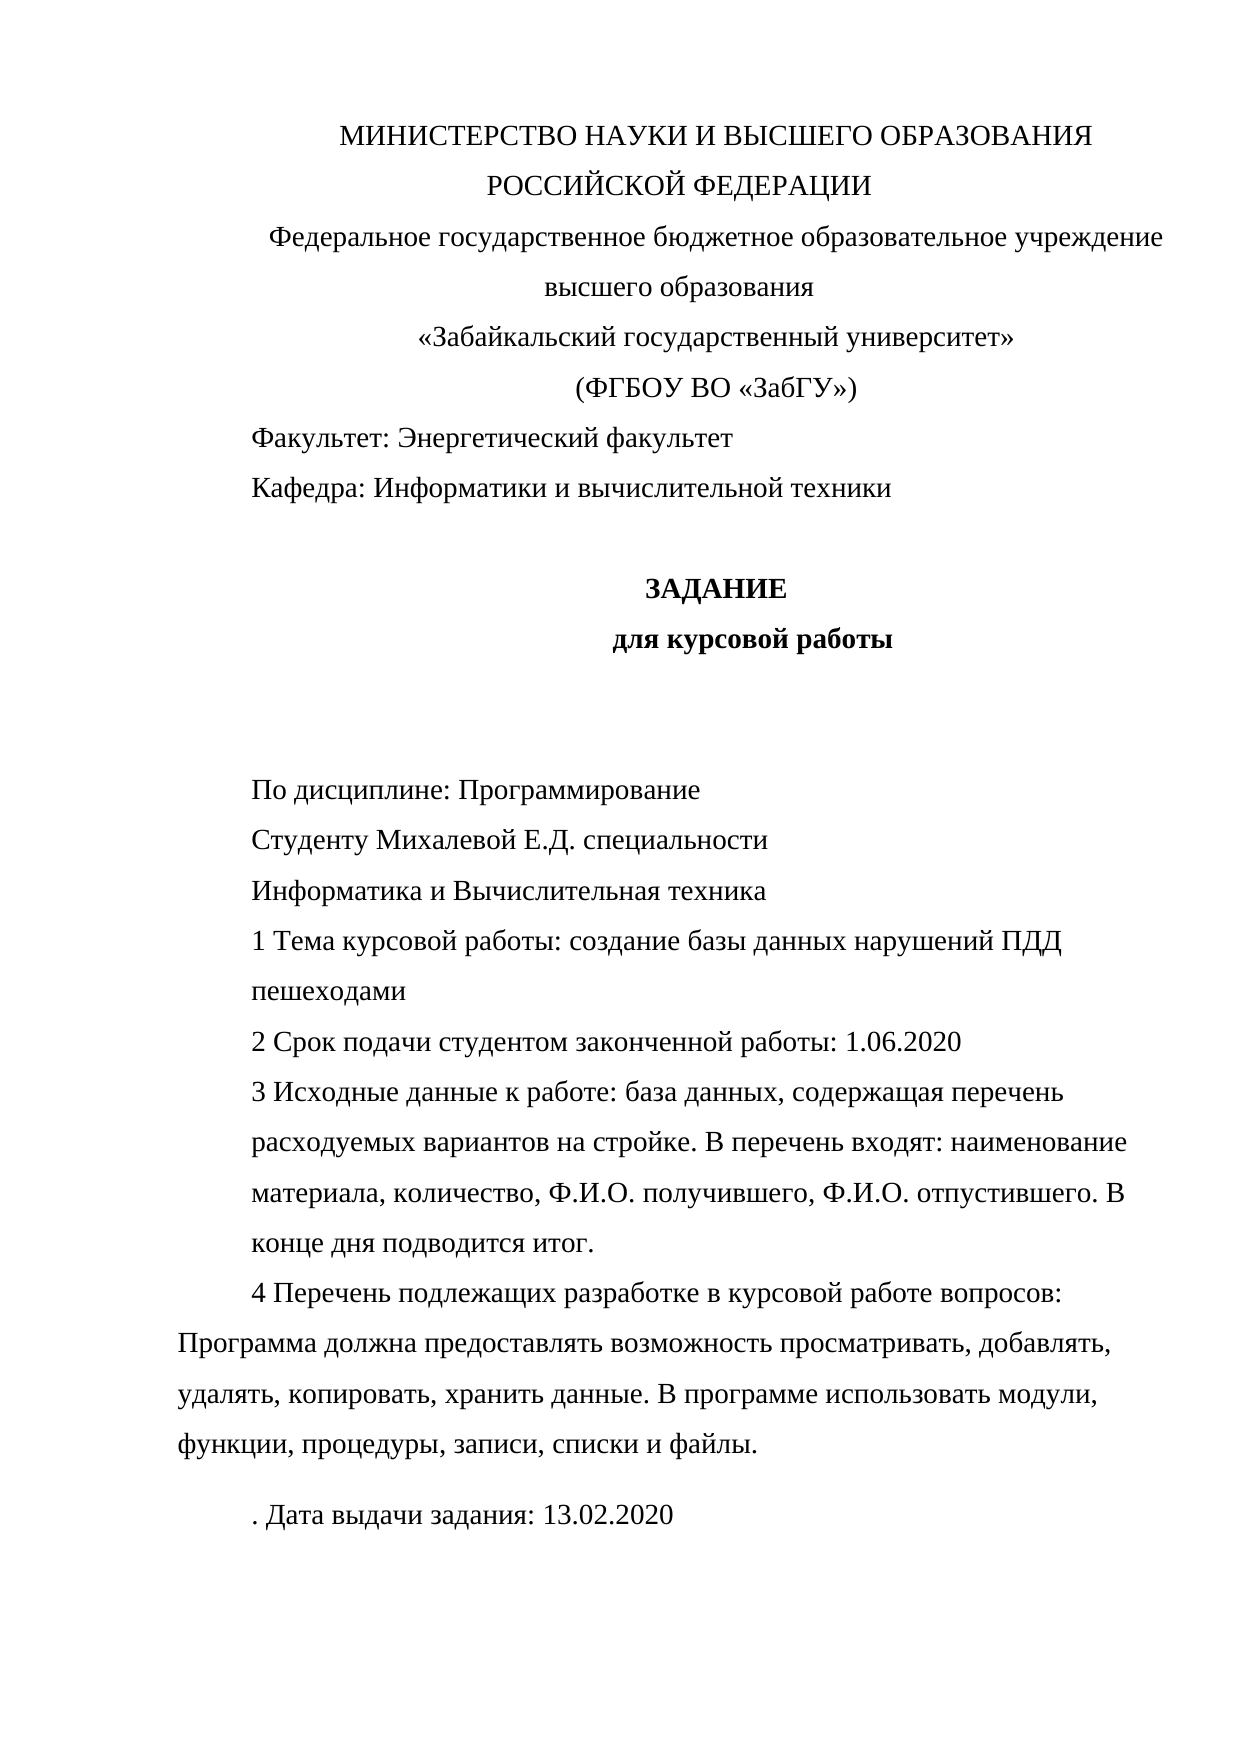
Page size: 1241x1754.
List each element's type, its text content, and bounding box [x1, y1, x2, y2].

text Студенту Михалевой Е.Д. специальности [251, 822, 1181, 856]
text Кафедра: Информатики и вычислительной техники [177, 470, 1181, 504]
text По дисциплине: Программирование [251, 772, 1181, 806]
text Федеральное государственное бюджетное образовательное учреждение высшего образования [177, 219, 1181, 303]
text 3 Исходные данные к работе: база данных, содержащая перечень расходуемых вариантов на стройке. В перечень входят: наименование материала, количество, Ф.И.О. получившего, Ф.И.О. отпустившего. В конце дня подводится итог. [251, 1074, 1181, 1258]
text МИНИСТЕРСТВО НАУКИ И ВЫСШЕГО ОБРАЗОВАНИЯ РОССИЙСКОЙ ФЕДЕРАЦИИ [177, 118, 1181, 202]
text (ФГБОУ ВО «ЗабГУ») [177, 370, 1181, 403]
text «Забайкальский государственный университет» [177, 319, 1181, 353]
text 4 Перечень подлежащих разработке в курсовой работе вопросов: Программа должна предоставлять возможность просматривать, добавлять, удалять, копировать, хранить данные. В программе использовать модули, функции, процедуры, записи, списки и файлы. [177, 1275, 1181, 1460]
text 2 Срок подачи студентом законченной работы: 1.06.2020 [251, 1024, 1181, 1057]
text Факультет: Энергетический факультет [177, 420, 1181, 453]
text для курсовой работы [251, 621, 1181, 655]
text ЗАДАНИЕ [177, 571, 1181, 604]
text 1 Тема курсовой работы: создание базы данных нарушений ПДД пешеходами [251, 923, 1181, 1007]
text . Дата выдачи задания: 13.02.2020 [251, 1497, 1181, 1531]
text Информатика и Вычислительная техника [251, 873, 1181, 906]
